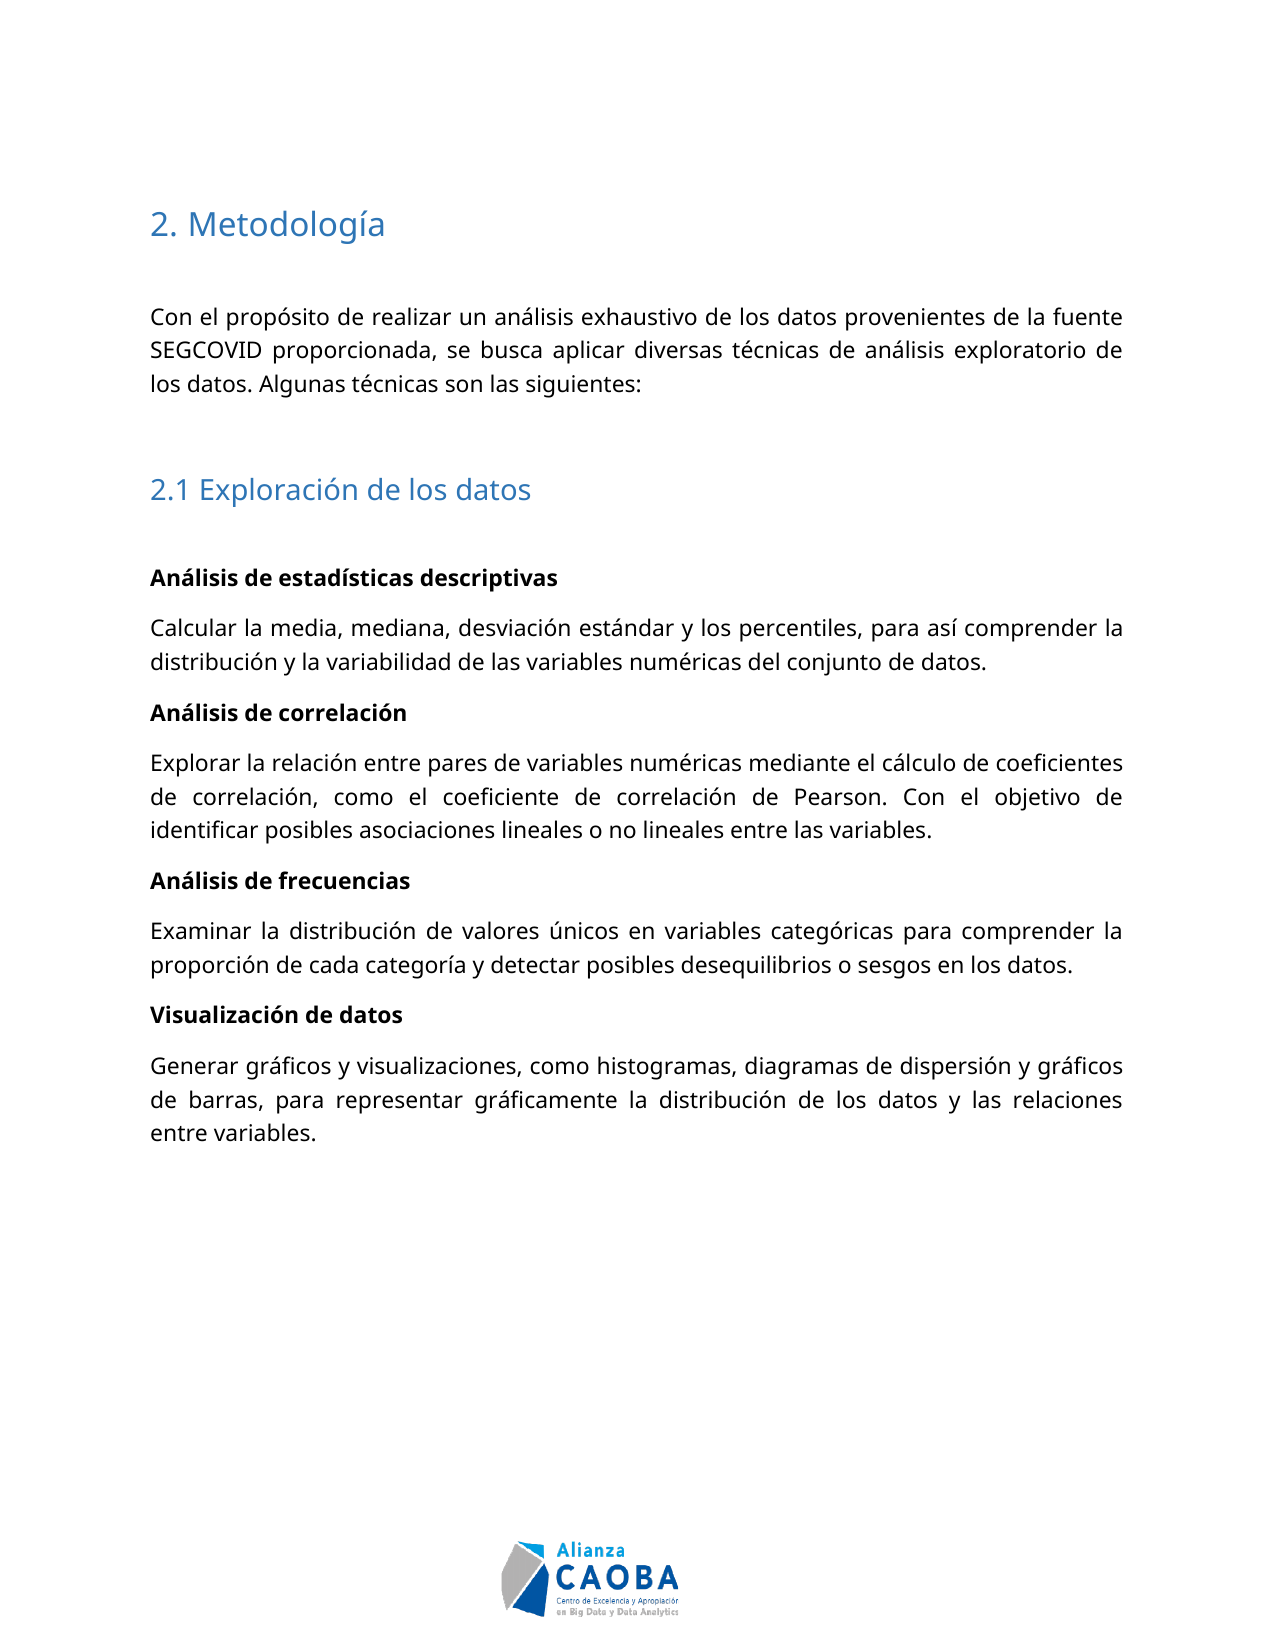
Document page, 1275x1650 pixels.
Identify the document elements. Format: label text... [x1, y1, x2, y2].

text Visualización de datos [150, 999, 1124, 1031]
text Análisis de estadísticas descriptivas [150, 562, 1124, 593]
text Explorar la relación entre pares de variables numéricas mediante el cálculo de coeficientes de correlación, como el coeficiente de correlación de Pearson. Con el objetivo de identificar posibles asociaciones lineales o no lineales entre las variables. [150, 747, 1124, 846]
text Generar gráficos y visualizaciones, como histogramas, diagramas de dispersión y gráficos de barras, para representar gráficamente la distribución de los datos y las relaciones entre variables. [150, 1050, 1124, 1149]
subtitle Metodología [150, 201, 1124, 246]
text Calcular la media, mediana, desviación estándar y los percentiles, para así comprender la distribución y la variabilidad de las variables numéricas del conjunto de datos. [150, 612, 1124, 677]
text Con el propósito de realizar un análisis exhaustivo de los datos provenientes de la fuente SEGCOVID proporcionada, se busca aplicar diversas técnicas de análisis exploratorio de los datos. Algunas técnicas son las siguientes: [150, 300, 1124, 399]
picture [501, 1540, 679, 1617]
subtitle 2.1 Exploración de los datos [150, 469, 1124, 508]
text Análisis de frecuencias [150, 865, 1124, 896]
text Análisis de correlación [150, 697, 1124, 728]
text Examinar la distribución de valores únicos en variables categóricas para comprender la proporción de cada categoría y detectar posibles desequilibrios o sesgos en los datos. [150, 915, 1124, 980]
